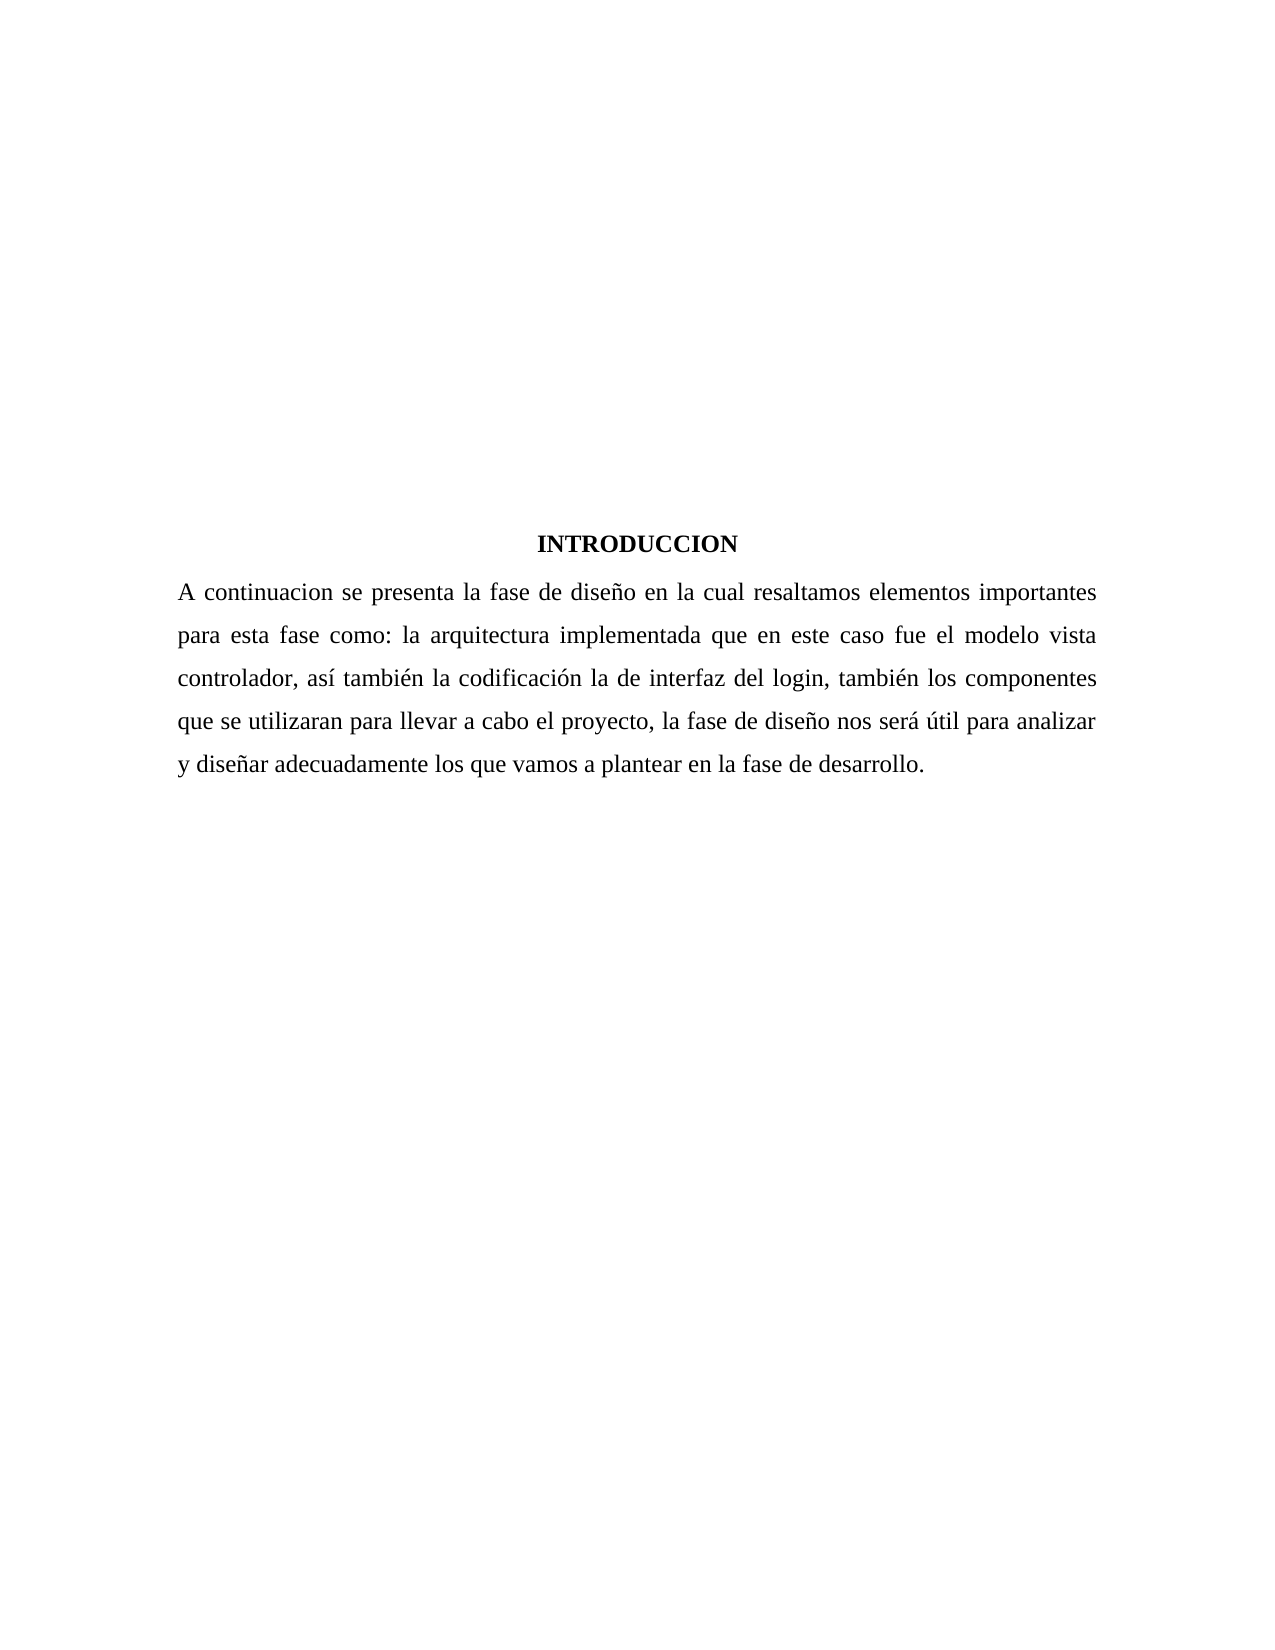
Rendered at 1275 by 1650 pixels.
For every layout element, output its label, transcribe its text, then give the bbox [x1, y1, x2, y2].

text A continuacion se presenta la fase de diseño en la cual resaltamos elementos importantes para esta fase como: la arquitectura implementada que en este caso fue el modelo vista controlador, así también la codificación la de interfaz del login, también los componentes que se utilizaran para llevar a cabo el proyecto, la fase de diseño nos será útil para analizar y diseñar adecuadamente los que vamos a plantear en la fase de desarrollo. [177, 577, 1098, 778]
text INTRODUCCION [177, 529, 1098, 558]
